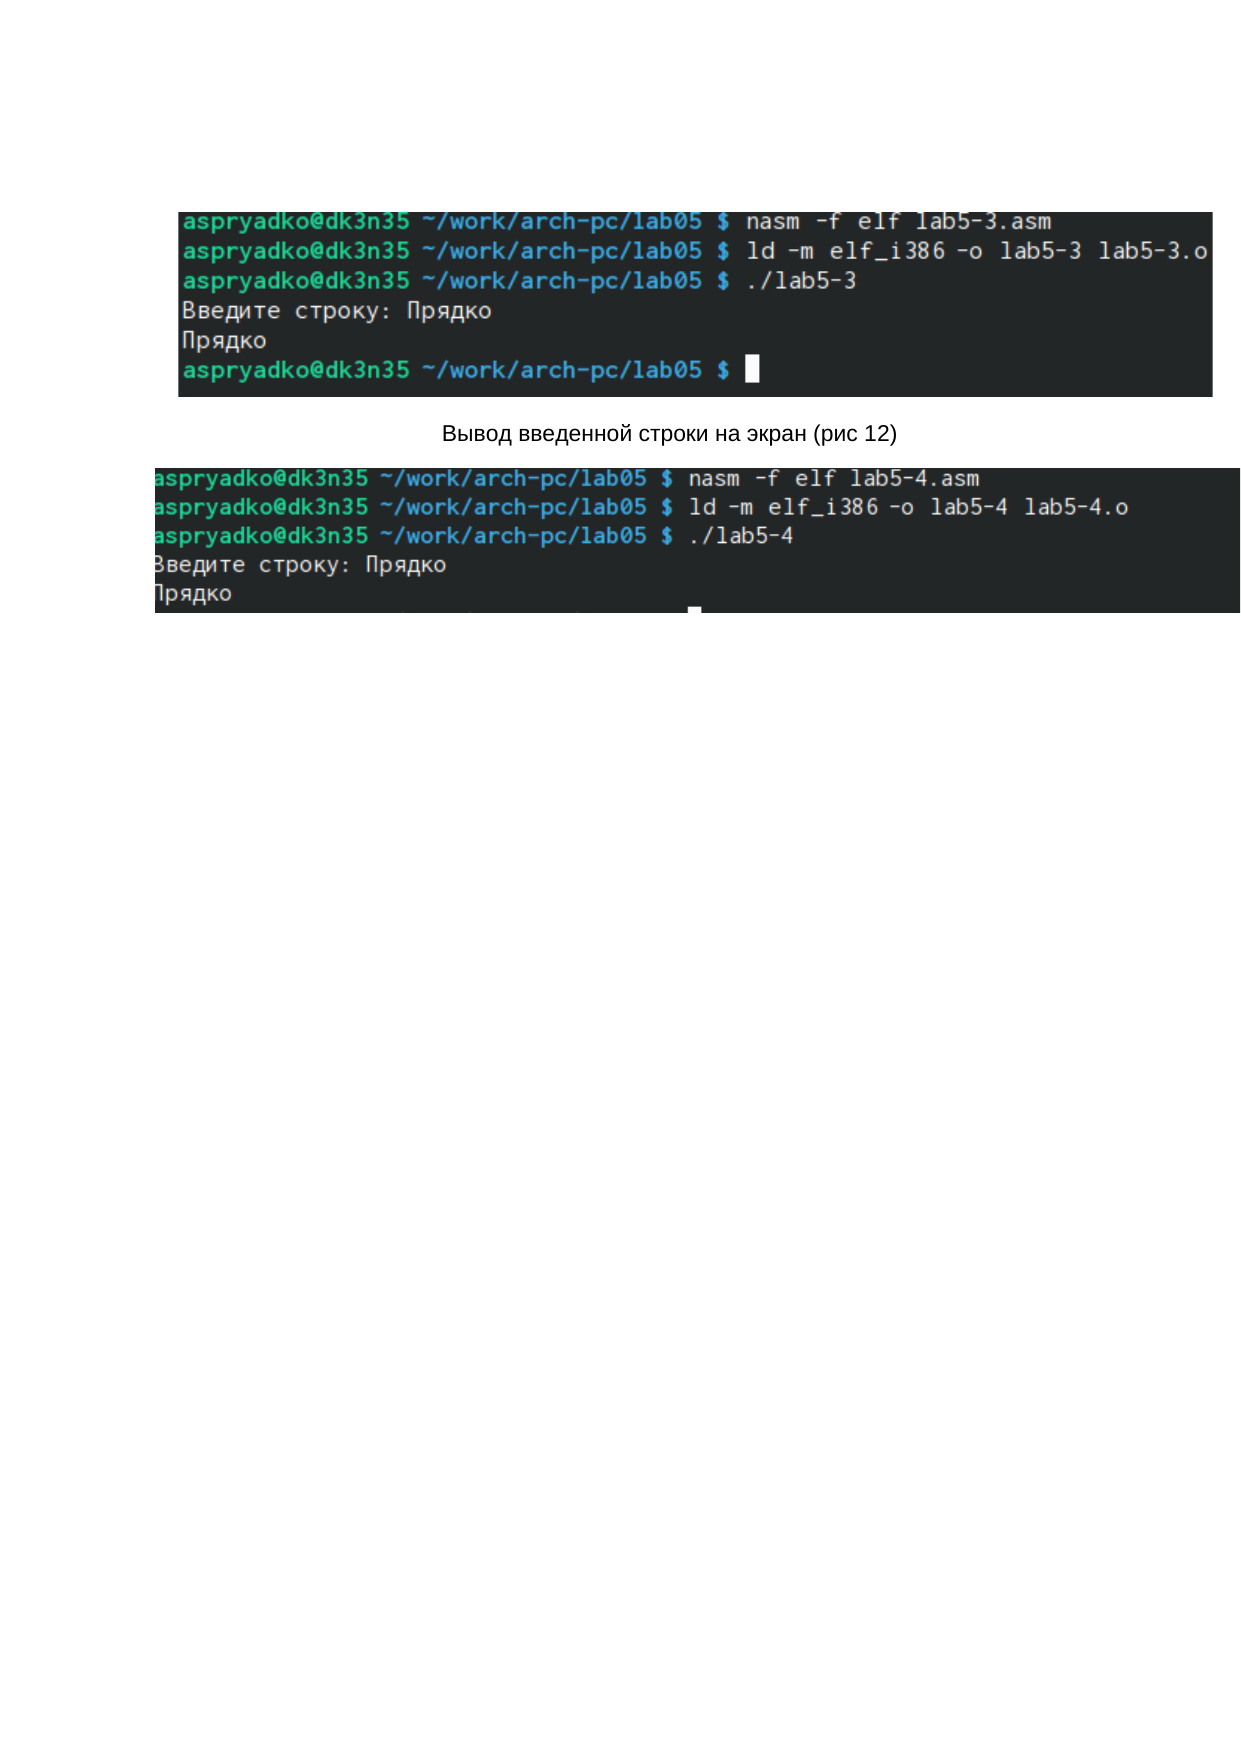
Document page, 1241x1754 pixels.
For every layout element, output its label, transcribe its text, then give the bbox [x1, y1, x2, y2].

picture [155, 468, 1241, 613]
picture [178, 212, 1213, 397]
text Вывод введенной строки на экран (рис 12) [380, 420, 1240, 446]
